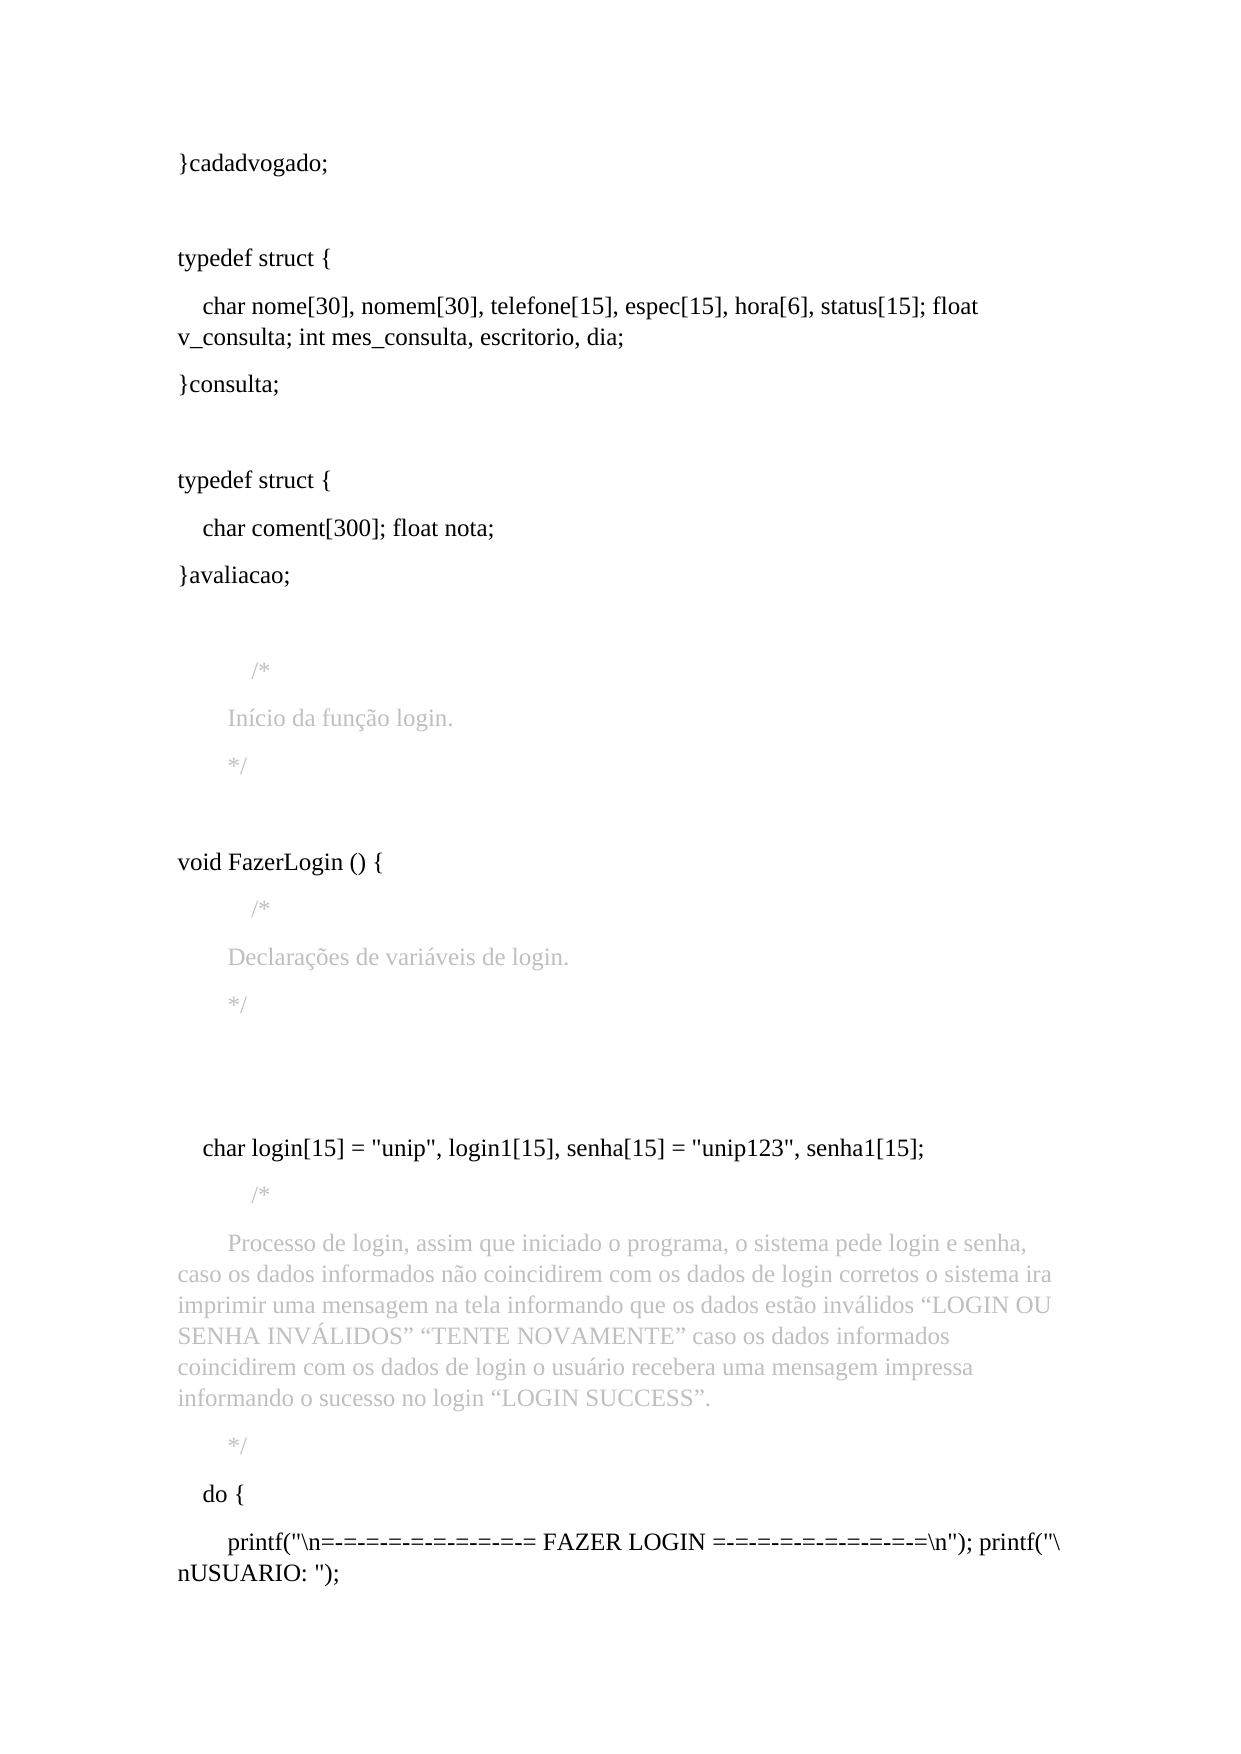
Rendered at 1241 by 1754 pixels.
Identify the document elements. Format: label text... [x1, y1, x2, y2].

text Processo de login, assim que iniciado o programa, o sistema pede login e senha, caso os dados informados não coincidirem com os dados de login corretos o sistema ira imprimir uma mensagem na tela informando que os dados estão inválidos “LOGIN OU SENHA INVÁLIDOS” “TENTE NOVAMENTE” caso os dados informados coincidirem com os dados de login o usuário recebera uma mensagem impressa informando o sucesso no login “LOGIN SUCCESS”. [177, 1228, 1063, 1412]
text */ [177, 1431, 1063, 1460]
text char login[15] = "unip", login1[15], senha[15] = "unip123", senha1[15]; [177, 1133, 1063, 1162]
text char nome[30], nomem[30], telefone[15], espec[15], hora[6], status[15]; float v_consulta; int mes_consulta, escritorio, dia; [177, 291, 1063, 351]
text */ [177, 751, 1063, 780]
text typedef struct { [177, 243, 1063, 272]
text char coment[300]; float nota; [177, 513, 1063, 541]
text /* [177, 1181, 1063, 1209]
text Declarações de variáveis de login. [177, 942, 1063, 971]
text */ [177, 990, 1063, 1018]
text }avaliacao; [177, 560, 1063, 589]
text }consulta; [177, 369, 1063, 398]
text /* [177, 894, 1063, 923]
text printf("\n=-=-=-=-=-=-=-=-=-= FAZER LOGIN =-=-=-=-=-=-=-=-=-=\n"); printf("\nUSUARIO: "); [177, 1527, 1063, 1586]
text Início da função login. [177, 703, 1063, 732]
text void FazerLogin () { [177, 847, 1063, 875]
text /* [177, 656, 1063, 684]
text }cadadvogado; [177, 148, 1063, 176]
text typedef struct { [177, 465, 1063, 494]
text do { [177, 1479, 1063, 1508]
